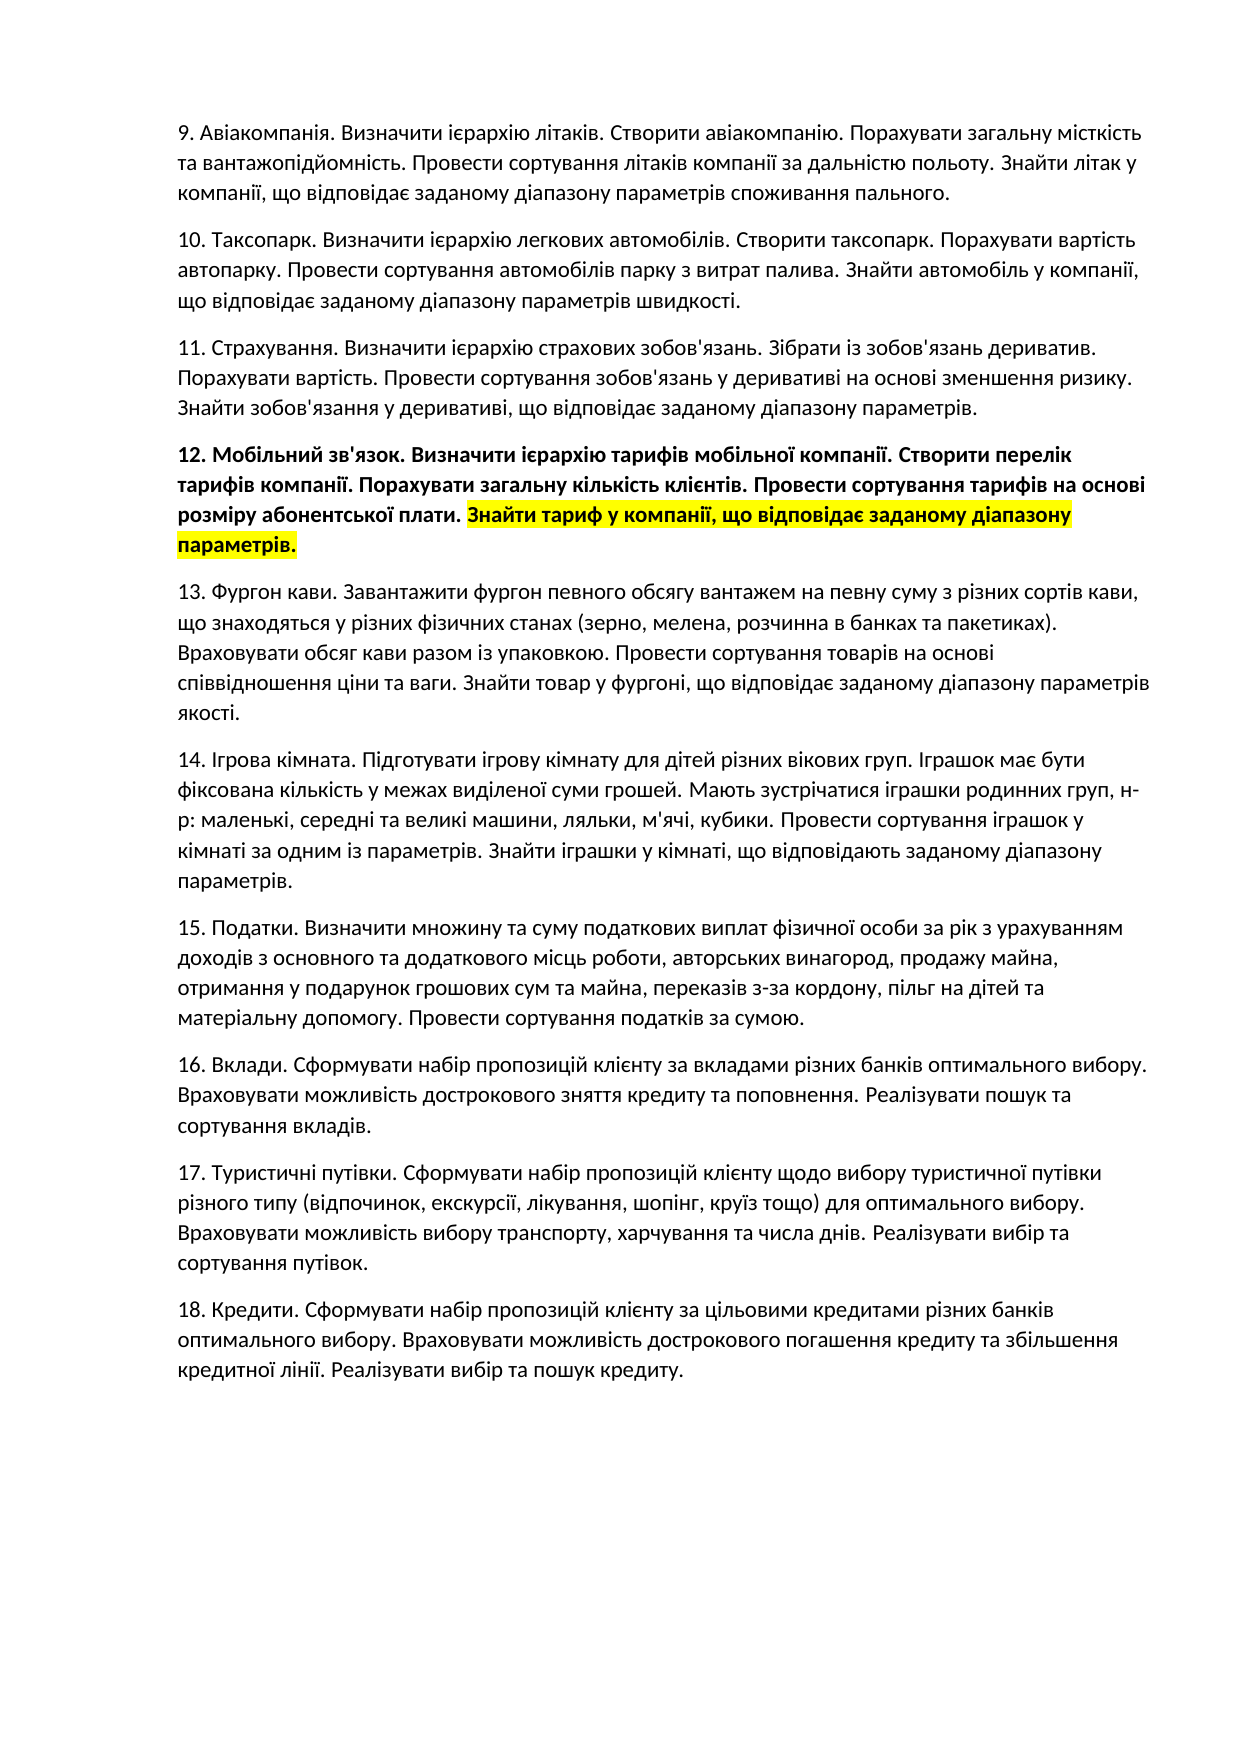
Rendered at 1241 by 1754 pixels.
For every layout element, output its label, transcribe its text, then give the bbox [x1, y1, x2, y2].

text 10. Таксопарк. Визначити ієрархію легкових автомобілів. Створити таксопарк. Порахувати вартість автопарку. Провести сортування автомобілів парку з витрат палива. Знайти автомобіль у компанії, що відповідає заданому діапазону параметрів швидкості. [177, 225, 1152, 314]
text 11. Страхування. Визначити ієрархію страхових зобов'язань. Зібрати із зобов'язань дериватив. Порахувати вартість. Провести сортування зобов'язань у деривативі на основі зменшення ризику. Знайти зобов'язання у деривативі, що відповідає заданому діапазону параметрів. [177, 333, 1152, 421]
text 17. Туристичні путівки. Сформувати набір пропозицій клієнту щодо вибору туристичної путівки різного типу (відпочинок, екскурсії, лікування, шопінг, круїз тощо) для оптимального вибору. Враховувати можливість вибору транспорту, харчування та числа днів. Реалізувати вибір та сортування путівок. [177, 1158, 1152, 1276]
text 13. Фургон кави. Завантажити фургон певного обсягу вантажем на певну суму з різних сортів кави, що знаходяться у різних фізичних станах (зерно, мелена, розчинна в банках та пакетиках). Враховувати обсяг кави разом із упаковкою. Провести сортування товарів на основі співвідношення ціни та ваги. Знайти товар у фургоні, що відповідає заданому діапазону параметрів якості. [177, 577, 1152, 726]
text 14. Ігрова кімната. Підготувати ігрову кімнату для дітей різних вікових груп. Іграшок має бути фіксована кількість у межах виділеної суми грошей. Мають зустрічатися іграшки родинних груп, н-р: маленькі, середні та великі машини, ляльки, м'ячі, кубики. Провести сортування іграшок у кімнаті за одним із параметрів. Знайти іграшки у кімнаті, що відповідають заданому діапазону параметрів. [177, 745, 1152, 894]
text 18. Кредити. Сформувати набір пропозицій клієнту за цільовими кредитами різних банків оптимального вибору. Враховувати можливість дострокового погашення кредиту та збільшення кредитної лінії. Реалізувати вибір та пошук кредиту. [177, 1295, 1152, 1384]
text 9. Авіакомпанія. Визначити ієрархію літаків. Створити авіакомпанію. Порахувати загальну місткість та вантажопідйомність. Провести сортування літаків компанії за дальністю польоту. Знайти літак у компанії, що відповідає заданому діапазону параметрів споживання пального. [177, 118, 1152, 207]
text 12. Мобільний зв'язок. Визначити ієрархію тарифів мобільної компанії. Створити перелік тарифів компанії. Порахувати загальну кількість клієнтів. Провести сортування тарифів на основі розміру абонентської плати. Знайти тариф у компанії, що відповідає заданому діапазону параметрів. [177, 440, 1152, 559]
text 16. Вклади. Сформувати набір пропозицій клієнту за вкладами різних банків оптимального вибору. Враховувати можливість дострокового зняття кредиту та поповнення. Реалізувати пошук та сортування вкладів. [177, 1050, 1152, 1139]
text 15. Податки. Визначити множину та суму податкових виплат фізичної особи за рік з урахуванням доходів з основного та додаткового місць роботи, авторських винагород, продажу майна, отримання у подарунок грошових сум та майна, переказів з-за кордону, пільг на дітей та матеріальну допомогу. Провести сортування податків за сумою. [177, 913, 1152, 1032]
